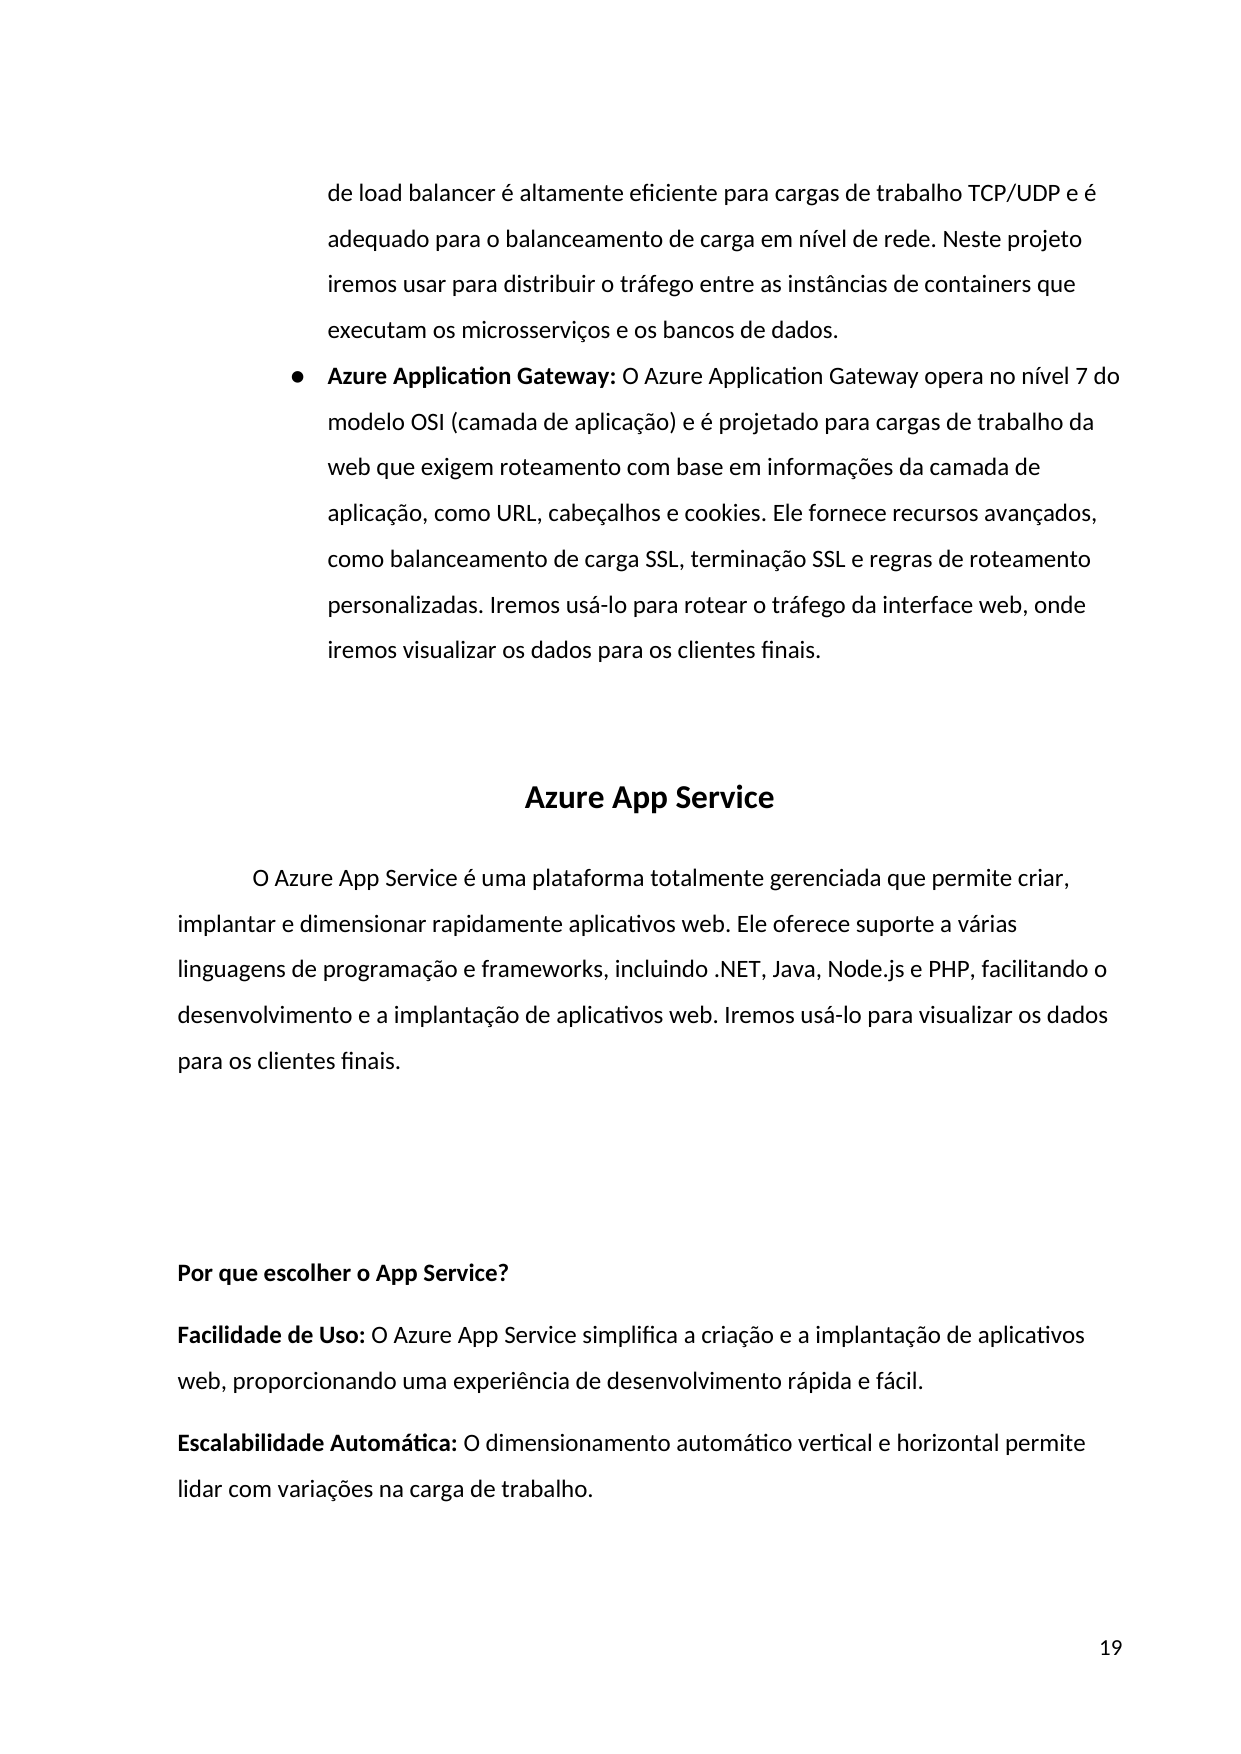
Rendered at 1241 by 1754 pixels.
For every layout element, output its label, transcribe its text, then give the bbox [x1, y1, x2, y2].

text Facilidade de Uso: O Azure App Service simplifica a criação e a implantação de aplicativos web, proporcionando uma experiência de desenvolvimento rápida e fácil. [177, 1319, 1122, 1396]
text O Azure App Service é uma plataforma totalmente gerenciada que permite criar, implantar e dimensionar rapidamente aplicativos web. Ele oferece suporte a várias linguagens de programação e frameworks, incluindo .NET, Java, Node.js e PHP, facilitando o desenvolvimento e a implantação de aplicativos web. Iremos usá-lo para visualizar os dados para os clientes finais. [177, 862, 1122, 1075]
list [290, 177, 1122, 345]
list Azure Application Gateway: O Azure Application Gateway opera no nível 7 do modelo OSI (camada de aplicação) e é projetado para cargas de trabalho da web que exigem roteamento com base em informações da camada de aplicação, como URL, cabeçalhos e cookies. Ele fornece recursos avançados, como balanceamento de carga SSL, terminação SSL e regras de roteamento personalizadas. Iremos usá-lo para rotear o tráfego da interface web, onde iremos visualizar os dados para os clientes finais. [290, 360, 1122, 665]
text Azure App Service [177, 776, 1122, 817]
text Por que escolher o App Service? [177, 1257, 1122, 1288]
text Escalabilidade Automática: O dimensionamento automático vertical e horizontal permite lidar com variações na carga de trabalho. [177, 1428, 1122, 1504]
